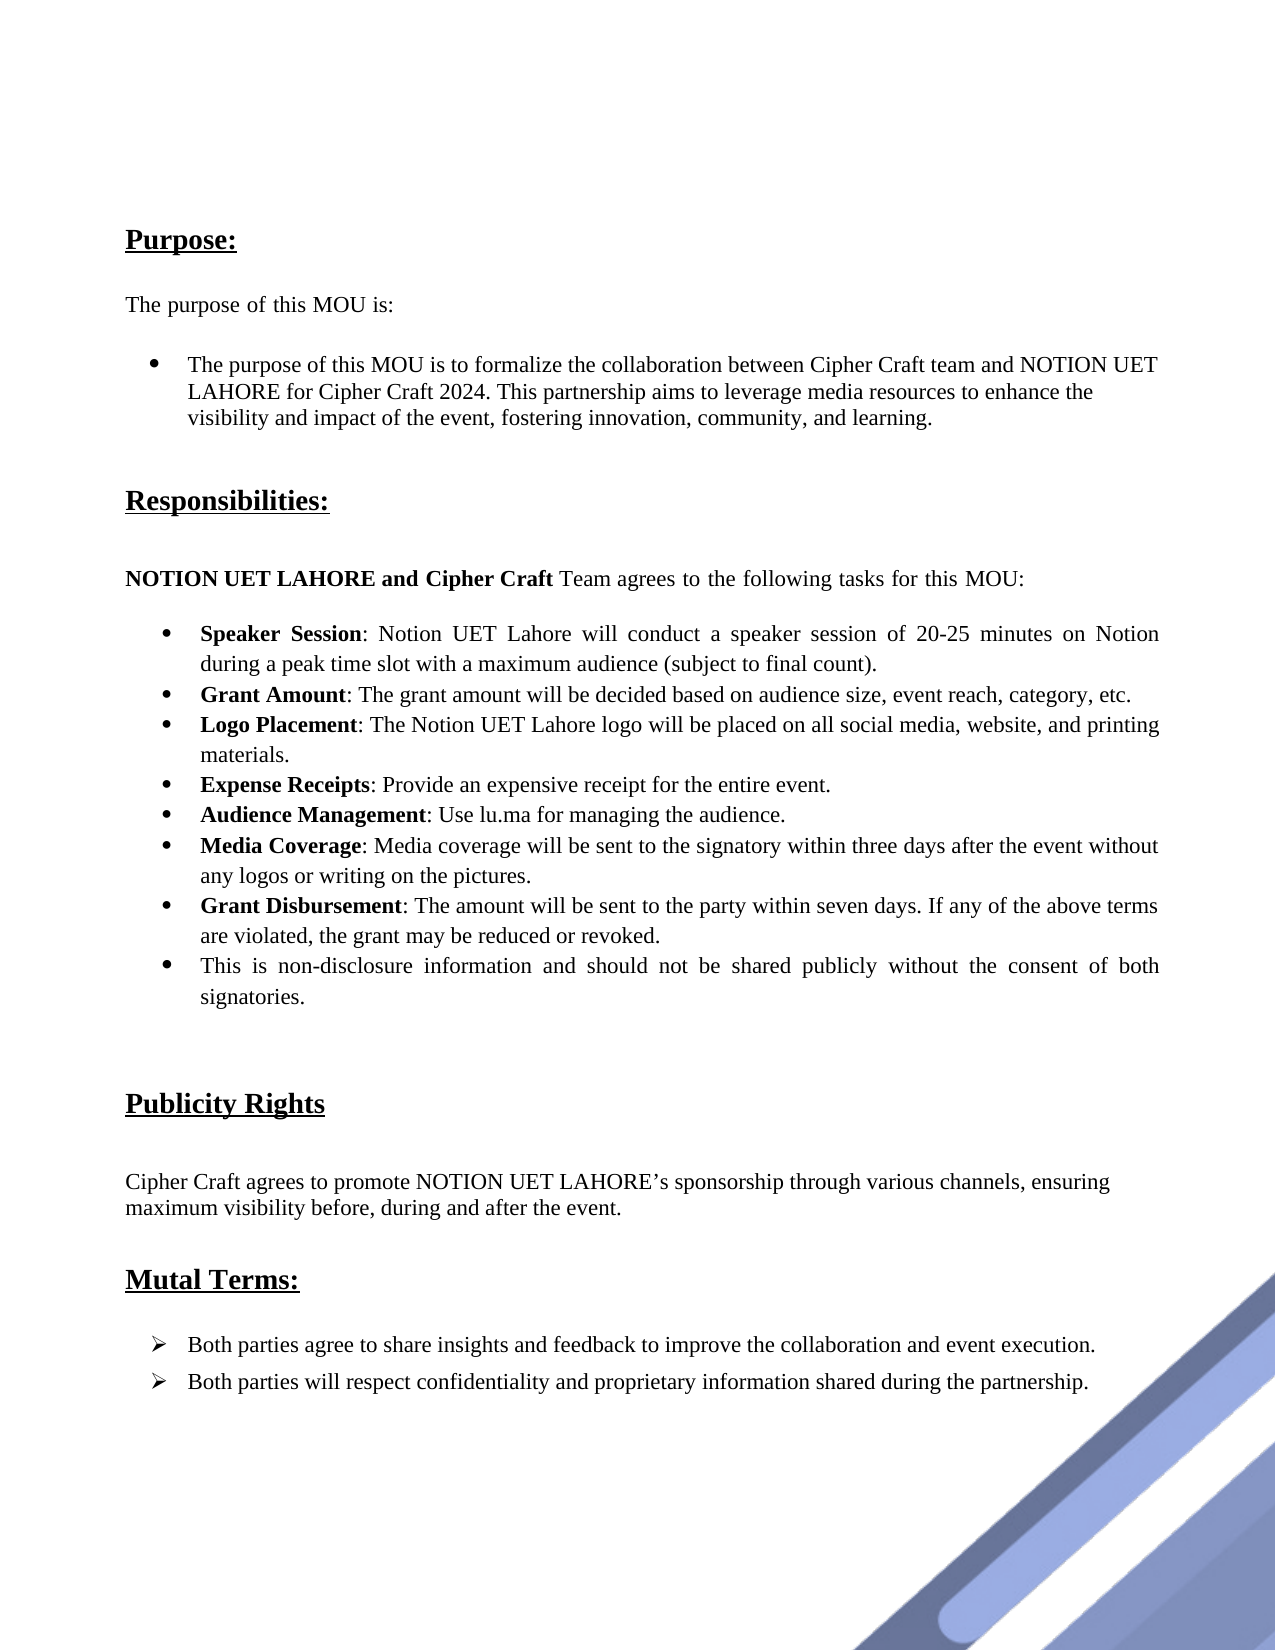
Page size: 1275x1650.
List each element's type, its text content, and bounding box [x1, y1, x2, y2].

list The purpose of this MOU is to formalize the collaboration between Cipher Craft team and NOTION UET LAHORE for Cipher Craft 2024. This partnership aims to leverage media resources to enhance the visibility and impact of the event, fostering innovation, community, and learning. [150, 351, 1160, 483]
list Media Coverage: Media coverage will be sent to the signatory within three days after the event without any logos or writing on the pictures. [163, 832, 1160, 888]
list Both parties agree to share insights and feedback to improve the collaboration and event execution. [150, 1332, 1160, 1358]
list Expense Receipts: Provide an expensive receipt for the entire event. [163, 771, 1160, 798]
list Grant Disbursement: The amount will be sent to the party within seven days. If any of the above terms are violated, the grant may be reduced or revoked. [163, 892, 1160, 949]
list Grant Amount: The grant amount will be decided based on audience size, event reach, category, etc. [163, 681, 1160, 707]
text NOTION UET LAHORE and Cipher Craft Team agrees to the following tasks for this MOU: [112, 565, 1160, 591]
subtitle Purpose: [125, 222, 1160, 256]
text Cipher Craft agrees to promote NOTION UET LAHORE’s sponsorship through various channels, ensuring maximum visibility before, during and after the event. [125, 1168, 1160, 1221]
list Both parties will respect confidentiality and proprietary information shared during the partnership. [150, 1368, 1160, 1394]
subtitle Responsibilities: [125, 483, 1160, 517]
list Speaker Session: Notion UET Lahore will conduct a speaker session of 20-25 minutes on Notion during a peak time slot with a maximum audience (subject to final count). [163, 620, 1160, 677]
list Logo Placement: The Notion UET Lahore logo will be placed on all social media, website, and printing materials. [163, 711, 1160, 767]
text The purpose of this MOU is: [112, 292, 1160, 318]
list Audience Management: Use lu.ma for managing the audience. [163, 801, 1160, 828]
subtitle Mutal Terms: [125, 1262, 1160, 1295]
subtitle Publicity Rights [125, 1086, 1160, 1119]
list This is non-disclosure information and should not be shared publicly without the consent of both signatories. [163, 952, 1160, 1009]
